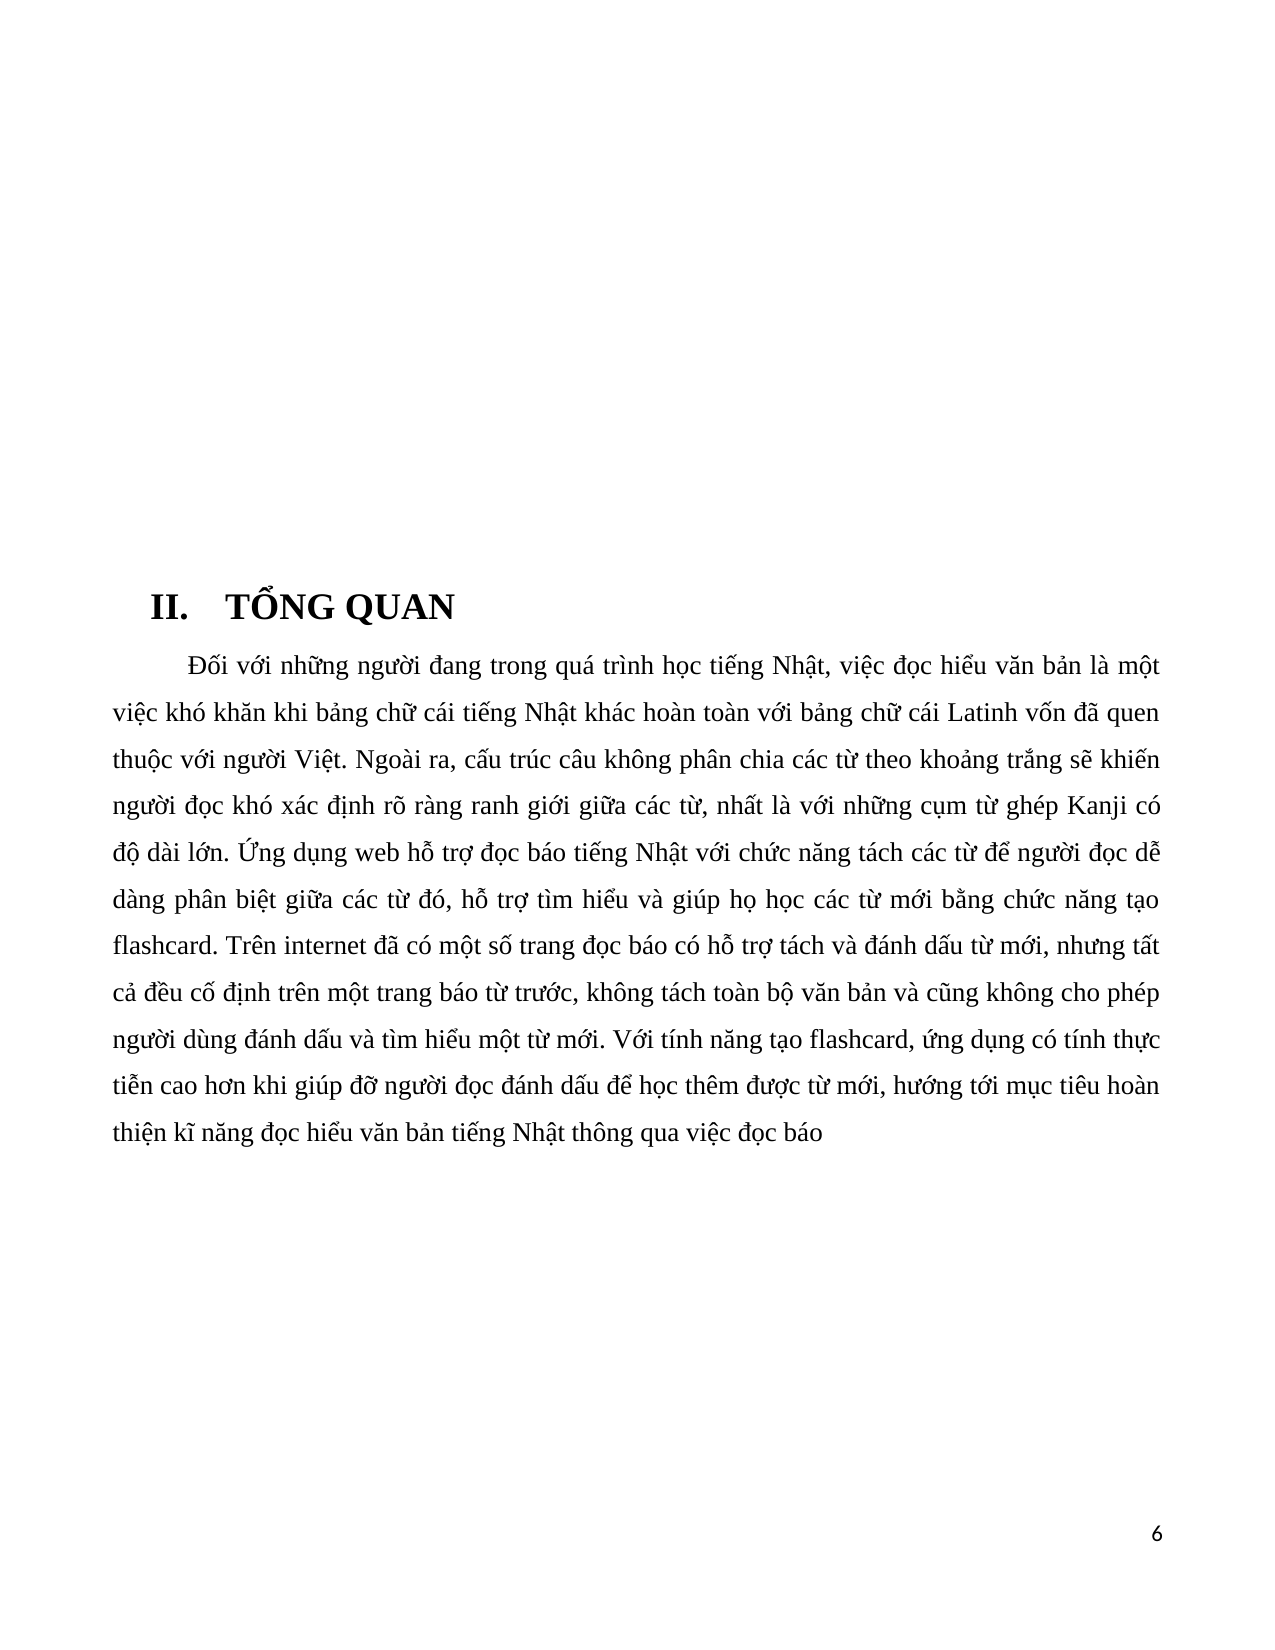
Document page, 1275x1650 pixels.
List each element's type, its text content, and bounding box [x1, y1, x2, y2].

text Đối với những người đang trong quá trình học tiếng Nhật, việc đọc hiểu văn bản là một việc khó khăn khi bảng chữ cái tiếng Nhật khác hoàn toàn với bảng chữ cái Latinh vốn đã quen thuộc với người Việt. Ngoài ra, cấu trúc câu không phân chia các từ theo khoảng trắng sẽ khiến người đọc khó xác định rõ ràng ranh giới giữa các từ, nhất là với những cụm từ ghép Kanji có độ dài lớn. Ứng dụng web hỗ trợ đọc báo tiếng Nhật với chức năng tách các từ để người đọc dễ dàng phân biệt giữa các từ đó, hỗ trợ tìm hiểu và giúp họ học các từ mới bằng chức năng tạo flashcard. Trên internet đã có một số trang đọc báo có hỗ trợ tách và đánh dấu từ mới, nhưng tất cả đều cố định trên một trang báo từ trước, không tách toàn bộ văn bản và cũng không cho phép người dùng đánh dấu và tìm hiểu một từ mới. Với tính năng tạo flashcard, ứng dụng có tính thực tiễn cao hơn khi giúp đỡ người đọc đánh dấu để học thêm được từ mới, hướng tới mục tiêu hoàn thiện kĩ năng đọc hiểu văn bản tiếng Nhật thông qua việc đọc báo [112, 649, 1162, 1147]
list TỔNG QUAN [150, 585, 1162, 628]
